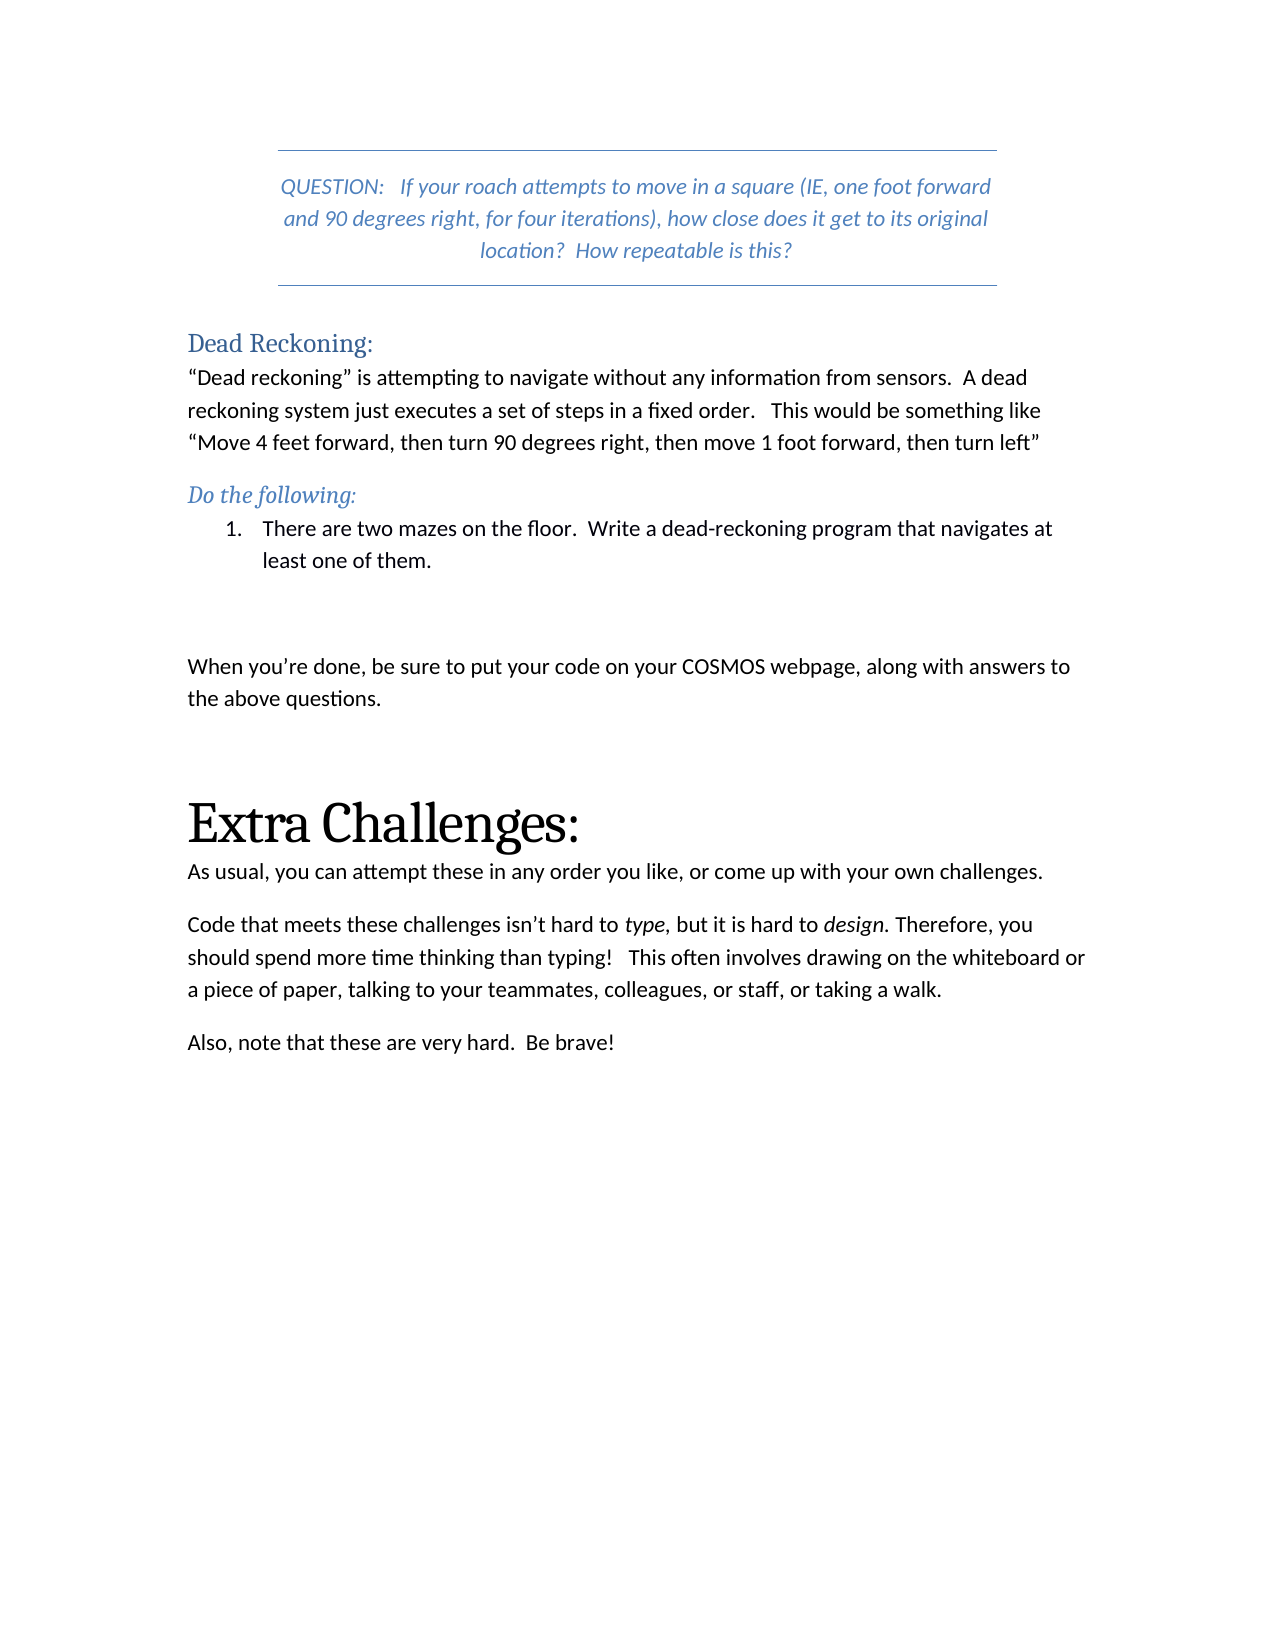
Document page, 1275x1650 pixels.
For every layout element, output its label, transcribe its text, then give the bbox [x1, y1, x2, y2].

text Also, note that these are very hard. Be brave! [187, 1028, 1087, 1056]
subtitle Do the following: [187, 481, 1087, 510]
title Extra Challenges: [187, 790, 1087, 857]
text When you’re done, be sure to put your code on your COSMOS webpage, along with answers to the above questions. [187, 652, 1087, 712]
text Code that meets these challenges isn’t hard to type, but it is hard to design. Therefore, you should spend more time thinking than typing! This often involves drawing on the whiteboard or a piece of paper, talking to your teammates, colleagues, or staff, or taking a walk. [187, 911, 1087, 1003]
list There are two mazes on the floor. Write a dead-reckoning program that navigates at least one of them. [225, 514, 1087, 574]
text “Dead reckoning” is attempting to navigate without any information from sensors. A dead reckoning system just executes a set of steps in a fixed order. This would be something like “Move 4 feet forward, then turn 90 degrees right, then move 1 foot forward, then turn left” [187, 363, 1087, 456]
text QUESTION: If your roach attempts to move in a square (IE, one foot forward and 90 degrees right, for four iterations), how close does it get to its original location? How repeatable is this? [277, 151, 997, 286]
subtitle Dead Reckoning: [187, 328, 1087, 359]
text As usual, you can attempt these in any order you like, or come up with your own challenges. [187, 857, 1087, 886]
